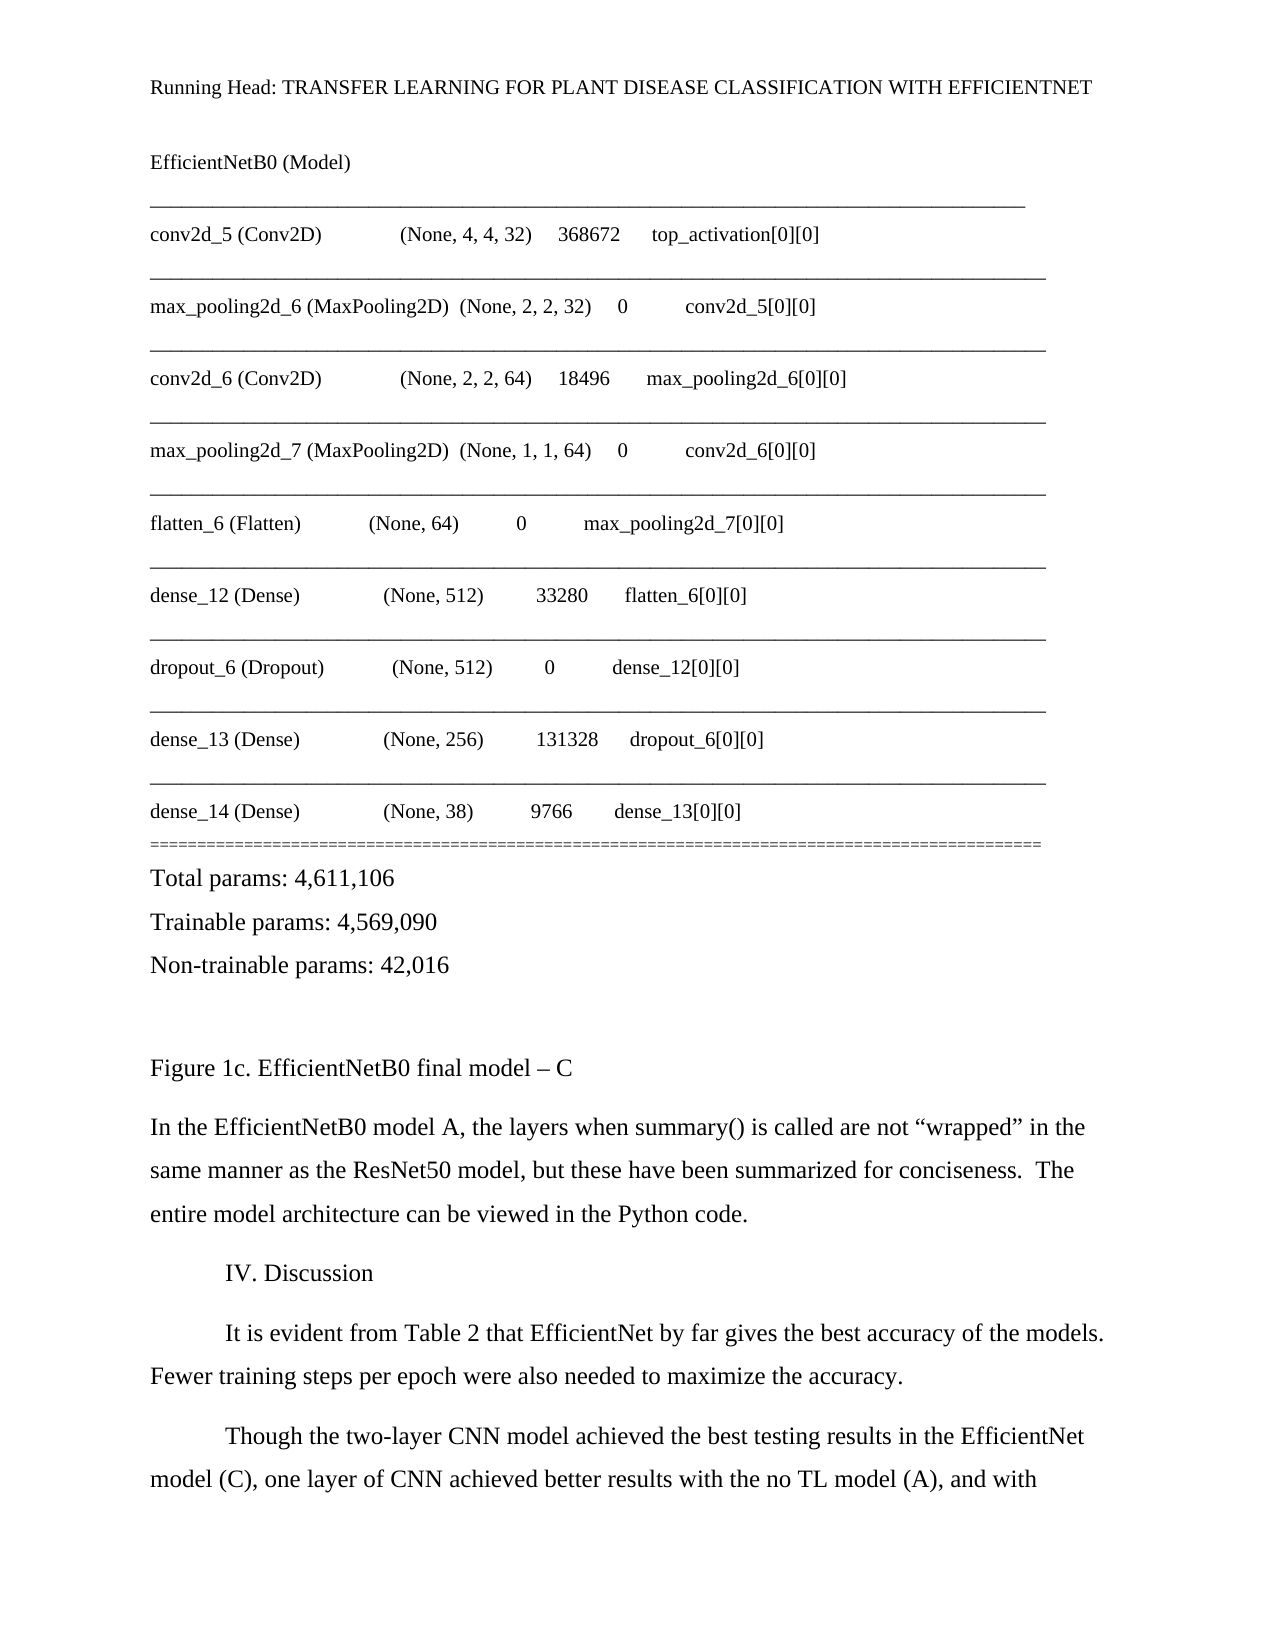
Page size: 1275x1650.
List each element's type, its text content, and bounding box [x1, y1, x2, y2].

text Total params: 4,611,106 [150, 863, 1125, 892]
text max_pooling2d_7 (MaxPooling2D) (None, 1, 1, 64) 0 conv2d_6[0][0] [150, 438, 1125, 462]
text conv2d_5 (Conv2D) (None, 4, 4, 32) 368672 top_activation[0][0] [150, 222, 1125, 246]
text ______________________________________________________________________________________ [150, 474, 1125, 498]
text dense_13 (Dense) (None, 256) 131328 dropout_6[0][0] [150, 727, 1125, 751]
text conv2d_6 (Conv2D) (None, 2, 2, 64) 18496 max_pooling2d_6[0][0] [150, 366, 1125, 390]
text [150, 1421, 1125, 1493]
text ______________________________________________________________________________________ [150, 402, 1125, 426]
text ______________________________________________________________________________________ [150, 330, 1125, 354]
text ____________________________________________________________________________________ [150, 186, 1125, 210]
text ______________________________________________________________________________________ dense_14 (Dense) (None, 38) 9766 dense_13[0][0] [150, 763, 1125, 823]
text Non-trainable params: 42,016 [150, 950, 1125, 978]
text ______________________________________________________________________________________ [150, 618, 1125, 643]
text dense_12 (Dense) (None, 512) 33280 flatten_6[0][0] [150, 582, 1125, 607]
text ______________________________________________________________________________________ [150, 258, 1125, 282]
text In the EfficientNetB0 model A, the layers when summary() is called are not “wrapped” in the same manner as the ResNet50 model, but these have been summarized for conciseness. The entire model architecture can be viewed in the Python code. [150, 1112, 1125, 1227]
text dropout_6 (Dropout) (None, 512) 0 dense_12[0][0] [150, 654, 1125, 679]
text IV. Discussion [150, 1258, 1125, 1287]
text flatten_6 (Flatten) (None, 64) 0 max_pooling2d_7[0][0] [150, 510, 1125, 534]
text ______________________________________________________________________________________ [150, 691, 1125, 715]
text Figure 1c. EfficientNetB0 final model – C [150, 1053, 1125, 1081]
text EfficientNetB0 (Model) [150, 150, 1125, 174]
text ______________________________________________________________________________________ [150, 546, 1125, 571]
text max_pooling2d_6 (MaxPooling2D) (None, 2, 2, 32) 0 conv2d_5[0][0] [150, 294, 1125, 318]
text It is evident from Table 2 that EfficientNet by far gives the best accuracy of the models. Fewer training steps per epoch were also needed to maximize the accuracy. [150, 1318, 1125, 1390]
text Trainable params: 4,569,090 [150, 907, 1125, 935]
text =============================================================================================== [150, 835, 1125, 854]
